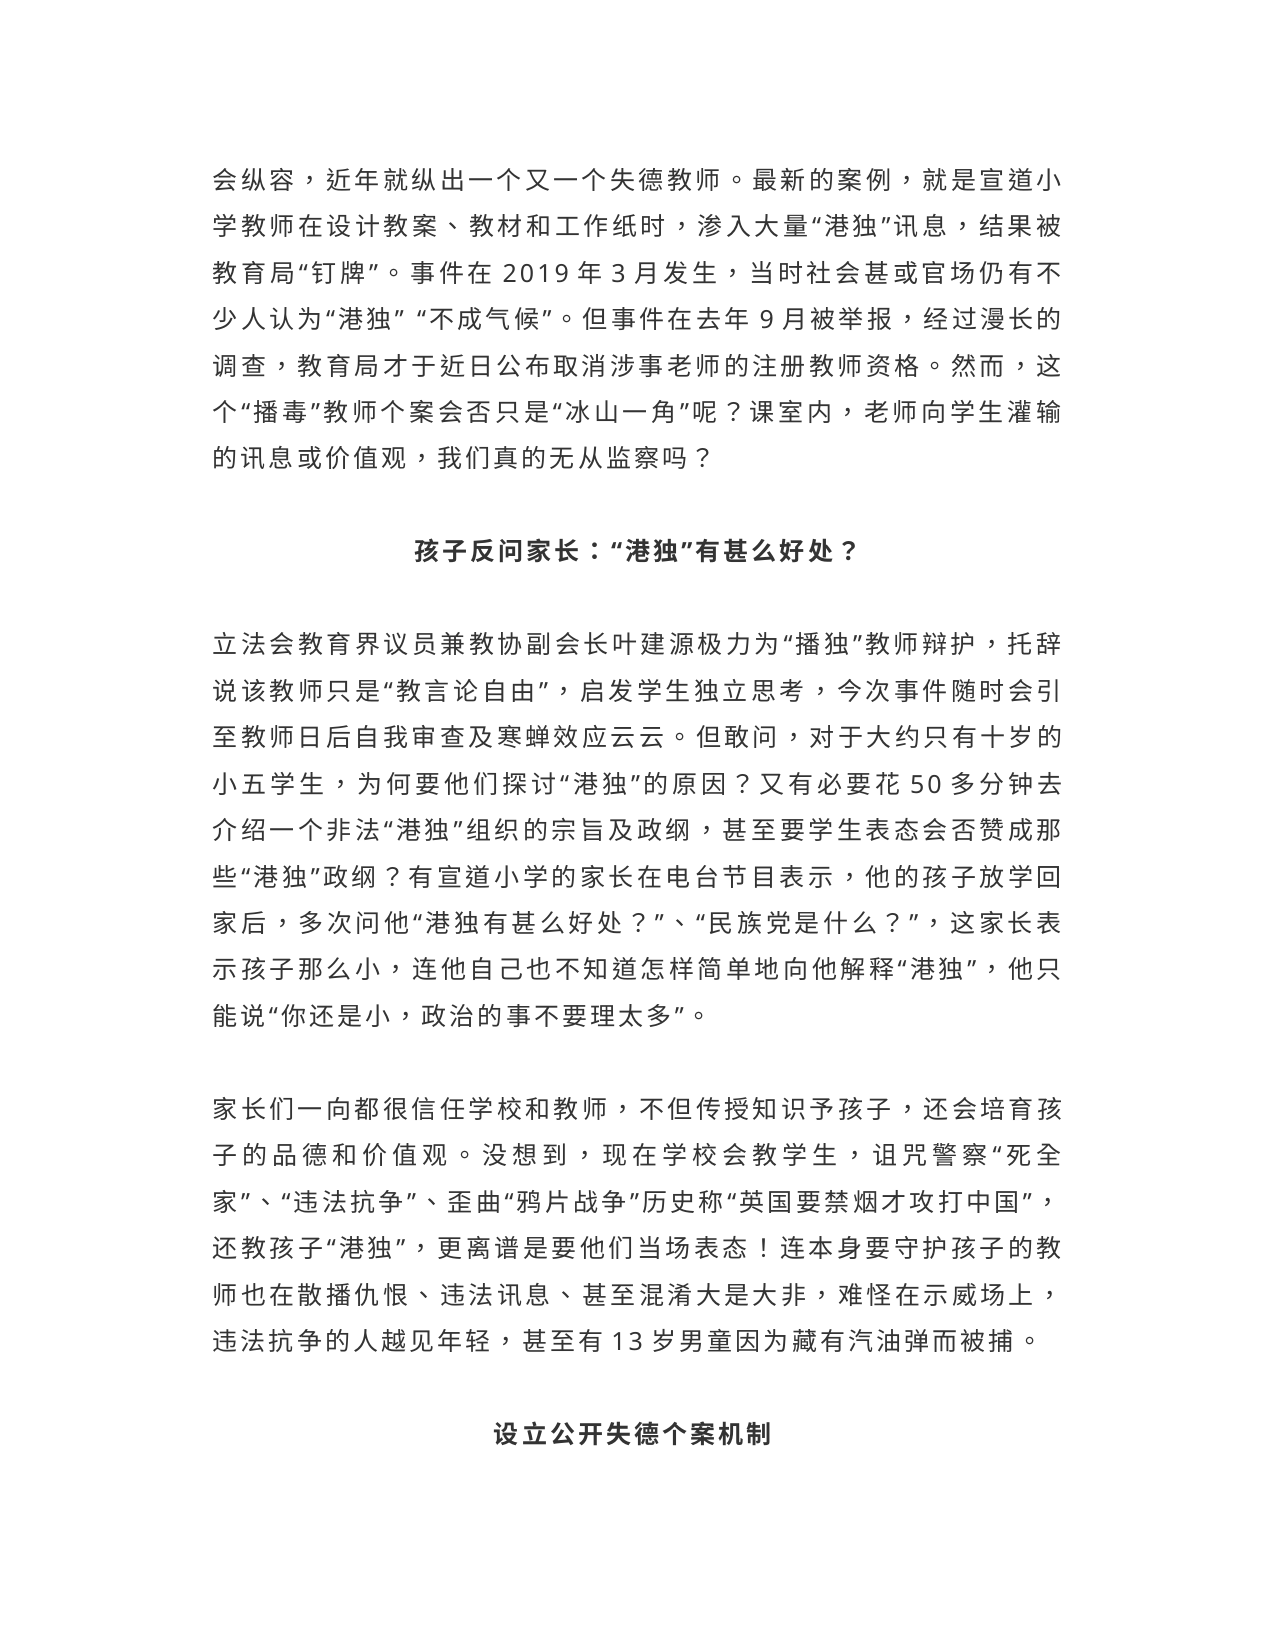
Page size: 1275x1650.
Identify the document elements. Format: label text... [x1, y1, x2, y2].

text 家长们一向都很信任学校和教师，不但传授知识予孩子，还会培育孩子的品德和价值观。没想到，现在学校会教学生，诅咒警察“死全家”、“违法抗争”、歪曲“鸦片战争”历史称“英国要禁烟才攻打中国”，还教孩子“港独”，更离谱是要他们当场表态！连本身要守护孩子的教师也在散播仇恨、违法讯息、甚至混淆大是大非，难怪在示威场上，违法抗争的人越见年轻，甚至有13岁男童因为藏有汽油弹而被捕。 [212, 1079, 1062, 1358]
text 立法会教育界议员兼教协副会长叶建源极力为“播独”教师辩护，托辞说该教师只是“教言论自由”，启发学生独立思考，今次事件随时会引至教师日后自我审查及寒蝉效应云云。但敢问，对于大约只有十岁的小五学生，为何要他们探讨“港独”的原因？又有必要花50多分钟去介绍一个非法“港独”组织的宗旨及政纲，甚至要学生表态会否赞成那些“港独”政纲？有宣道小学的家长在电台节目表示，他的孩子放学回家后，多次问他“港独有甚么好处？”、“民族党是什么？”，这家长表示孩子那么小，连他自己也不知道怎样简单地向他解释“港独”，他只能说“你还是小，政治的事不要理太多”。 [212, 614, 1062, 1033]
text 设立公开失德个案机制 [212, 1404, 1062, 1451]
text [212, 150, 1062, 475]
text 孩子反问家长：“港独”有甚么好处？ [212, 522, 1062, 568]
